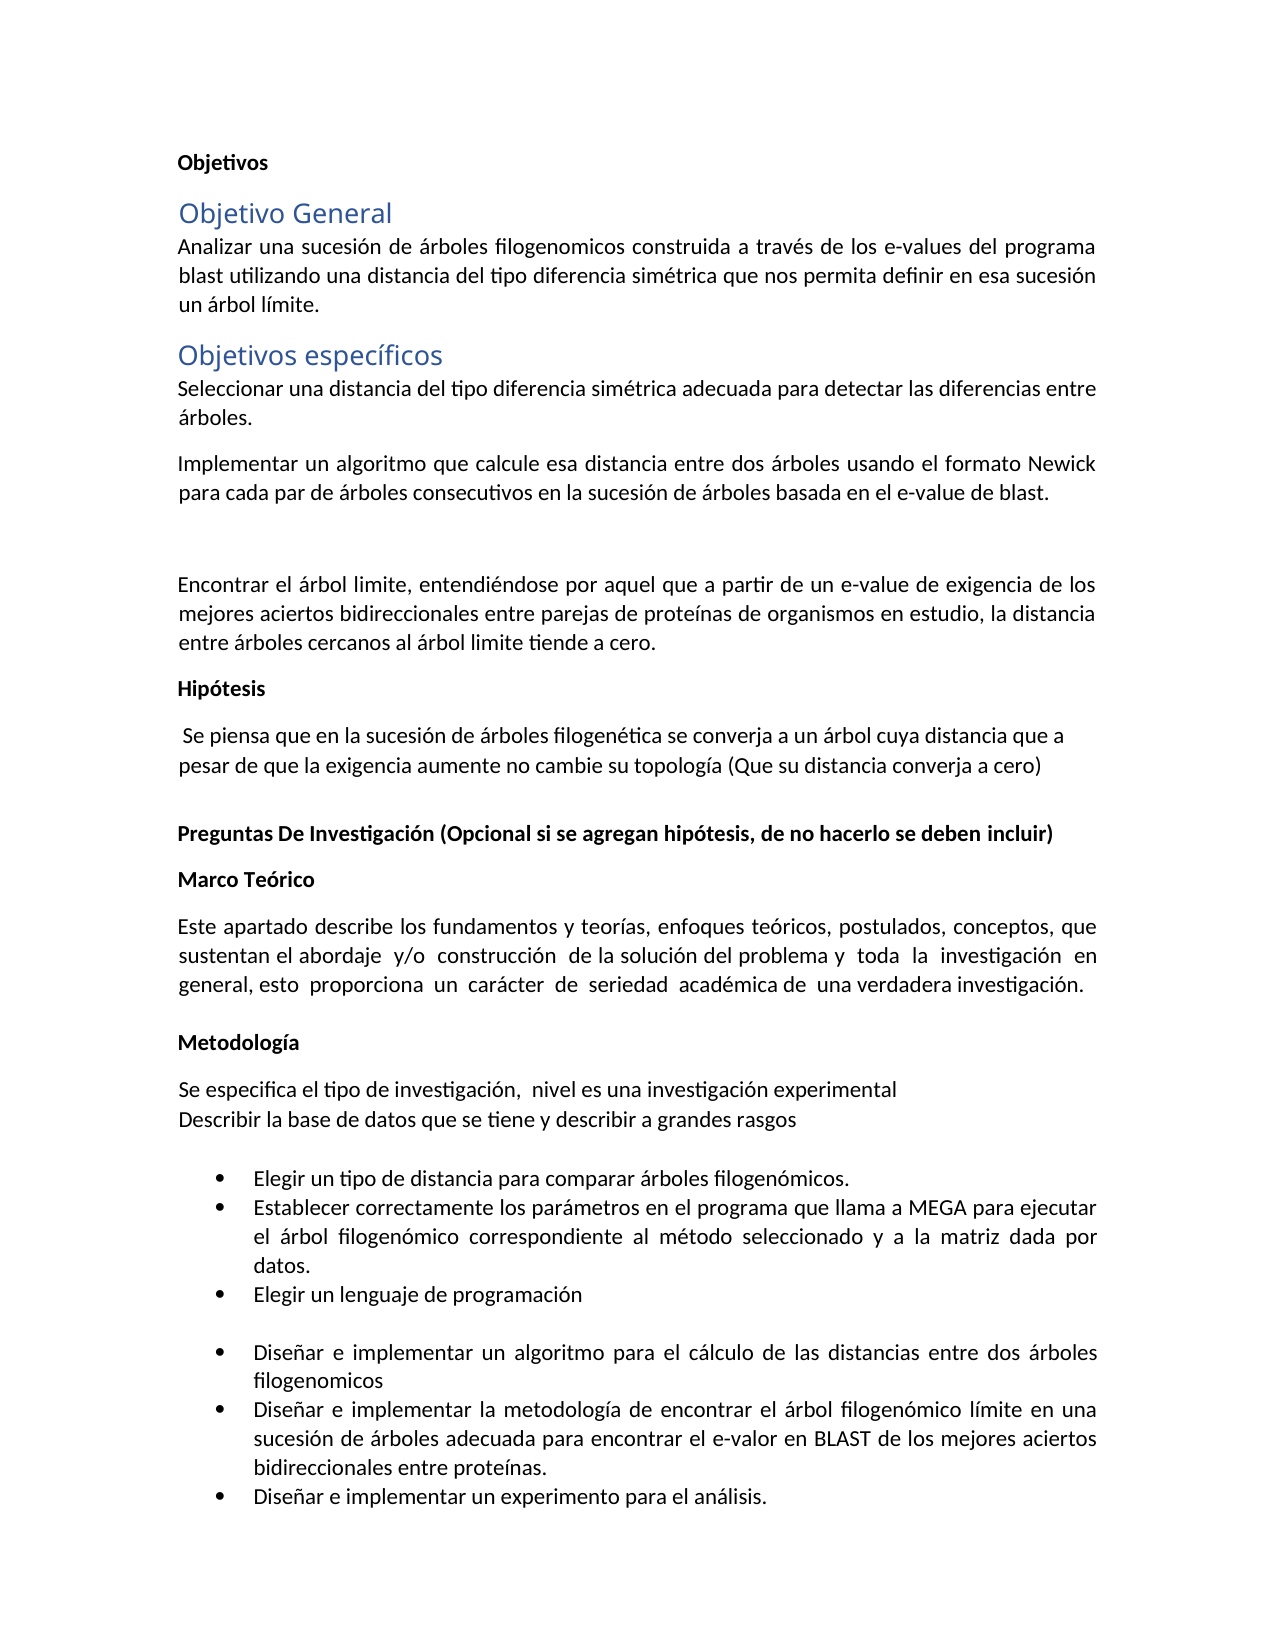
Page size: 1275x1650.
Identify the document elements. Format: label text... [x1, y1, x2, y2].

text Se piensa que en la sucesión de árboles filogenética se converja a un árbol cuya distancia que a pesar de que la exigencia aumente no cambie su topología (Que su distancia converja a cero) [177, 721, 1103, 779]
text Describir la base de datos que se tiene y describir a grandes rasgos [178, 1105, 1099, 1133]
text Este apartado describe los fundamentos y teorías, enfoques teóricos, postulados, conceptos, que sustentan el abordaje y/o construcción de la solución del problema y toda la investigación en general, esto proporciona un carácter de seriedad académica de una verdadera investigación. [177, 912, 1099, 998]
list Diseñar e implementar la metodología de encontrar el árbol filogenómico límite en una sucesión de árboles adecuada para encontrar el e-valor en BLAST de los mejores aciertos bidireccionales entre proteínas. [216, 1395, 1099, 1481]
subtitle Hipótesis [177, 674, 1098, 702]
subtitle Marco Teórico [177, 866, 1098, 894]
subtitle Objetivos específicos [177, 336, 1098, 373]
text Encontrar el árbol limite, entendiéndose por aquel que a partir de un e-value de exigencia de los mejores aciertos bidireccionales entre parejas de proteínas de organismos en estudio, la distancia entre árboles cercanos al árbol limite tiende a cero. [177, 570, 1098, 656]
list Diseñar e implementar un experimento para el análisis. [216, 1482, 1099, 1510]
subtitle Objetivos [177, 148, 1098, 176]
list Diseñar e implementar un algoritmo para el cálculo de las distancias entre dos árboles filogenomicos [216, 1338, 1099, 1394]
list Establecer correctamente los parámetros en el programa que llama a MEGA para ejecutar el árbol filogenómico correspondiente al método seleccionado y a la matriz dada por datos. [216, 1193, 1099, 1279]
subtitle Objetivo General [177, 194, 1098, 231]
list Elegir un tipo de distancia para comparar árboles filogenómicos. [216, 1164, 1099, 1192]
text Se especifica el tipo de investigación, nivel es una investigación experimental [178, 1075, 1099, 1103]
subtitle Metodología [177, 1028, 1098, 1056]
text Seleccionar una distancia del tipo diferencia simétrica adecuada para detectar las diferencias entre árboles. [177, 374, 1098, 431]
list Elegir un lenguaje de programación [216, 1280, 1099, 1308]
subtitle Preguntas De Investigación (Opcional si se agregan hipótesis, de no hacerlo se deben incluir) [177, 819, 1098, 847]
